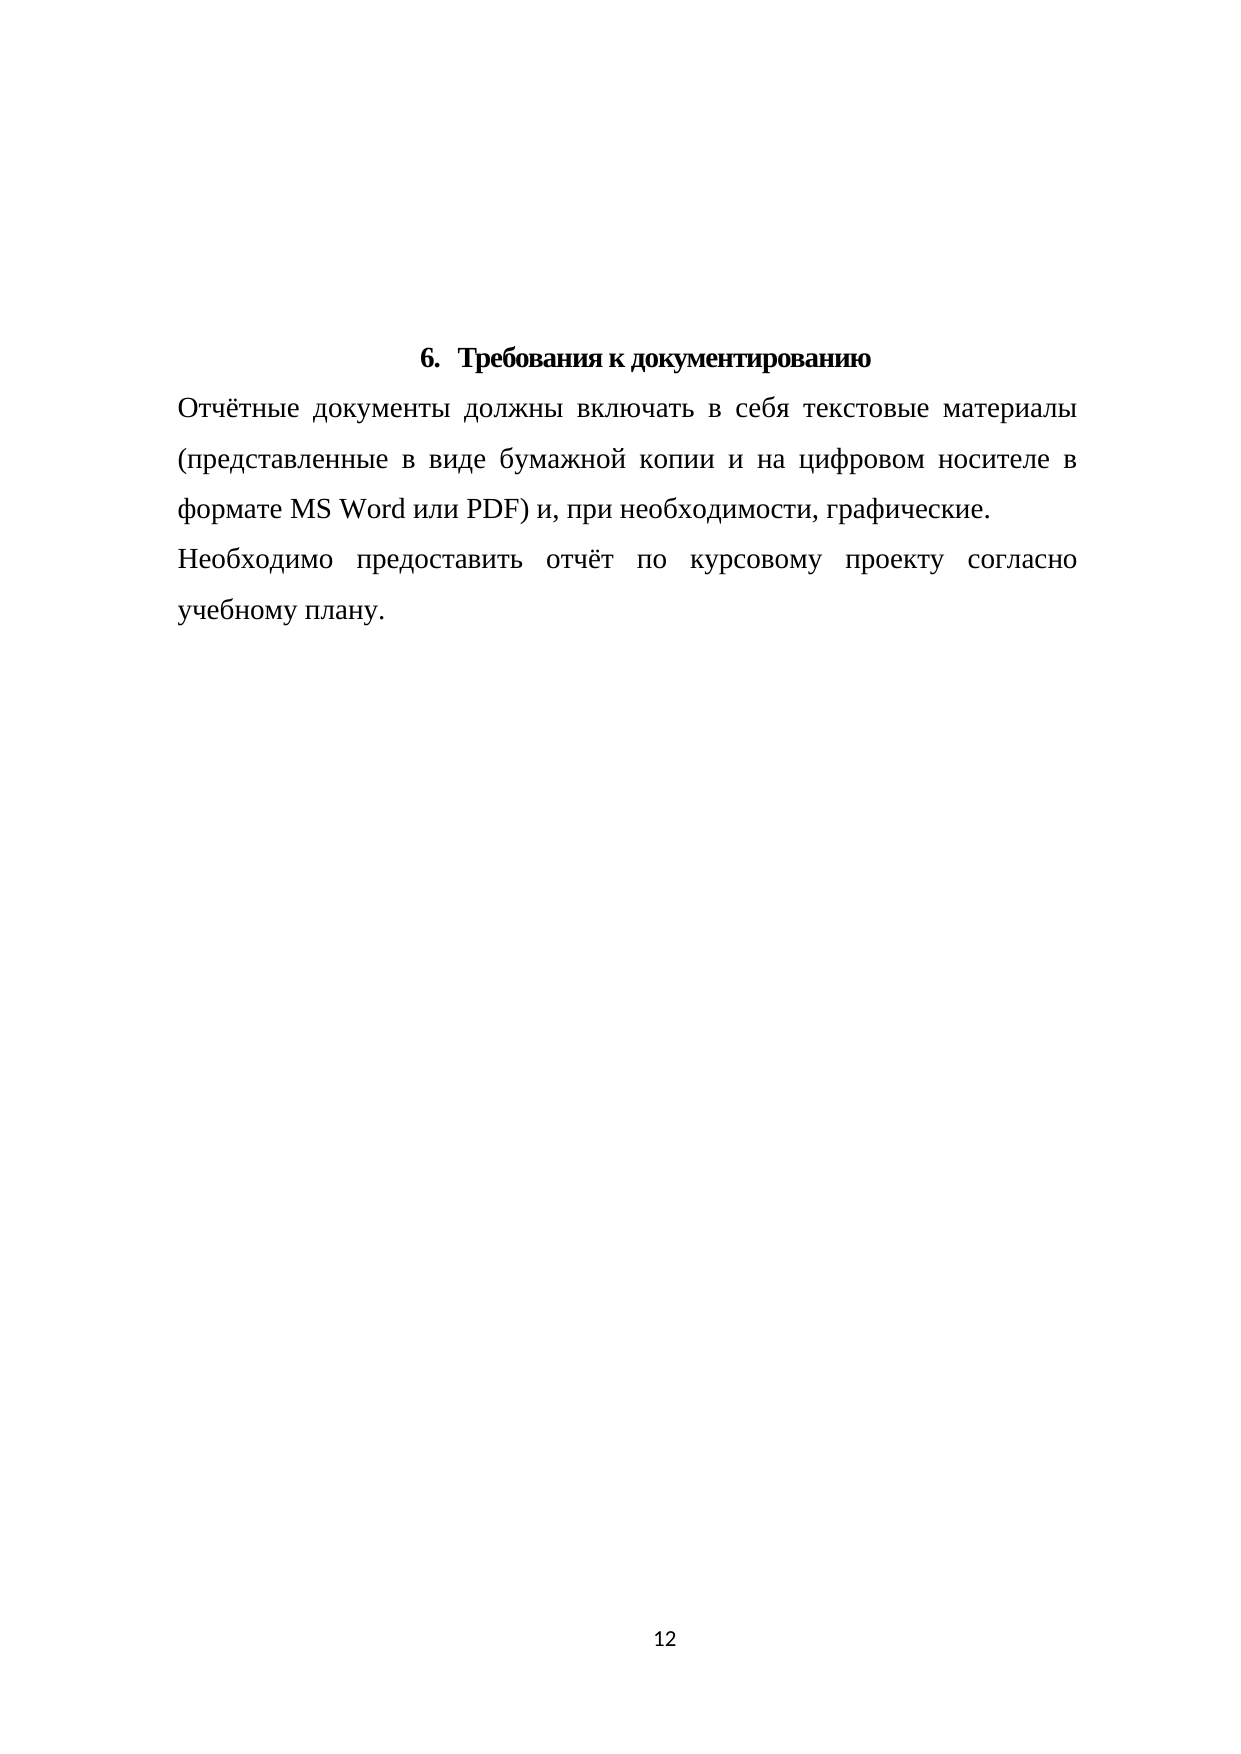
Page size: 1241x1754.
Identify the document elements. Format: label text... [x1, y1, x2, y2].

list Необходимо предоставить отчёт по курсовому проекту согласно учебному плану. [177, 541, 1078, 625]
list Отчётные документы должны включать в себя текстовые материалы (представленные в виде бумажной копии и на цифровом носителе в формате MS Word или PDF) и, при необходимости, графические. [177, 391, 1078, 525]
list Требования к документированию [215, 340, 1078, 374]
